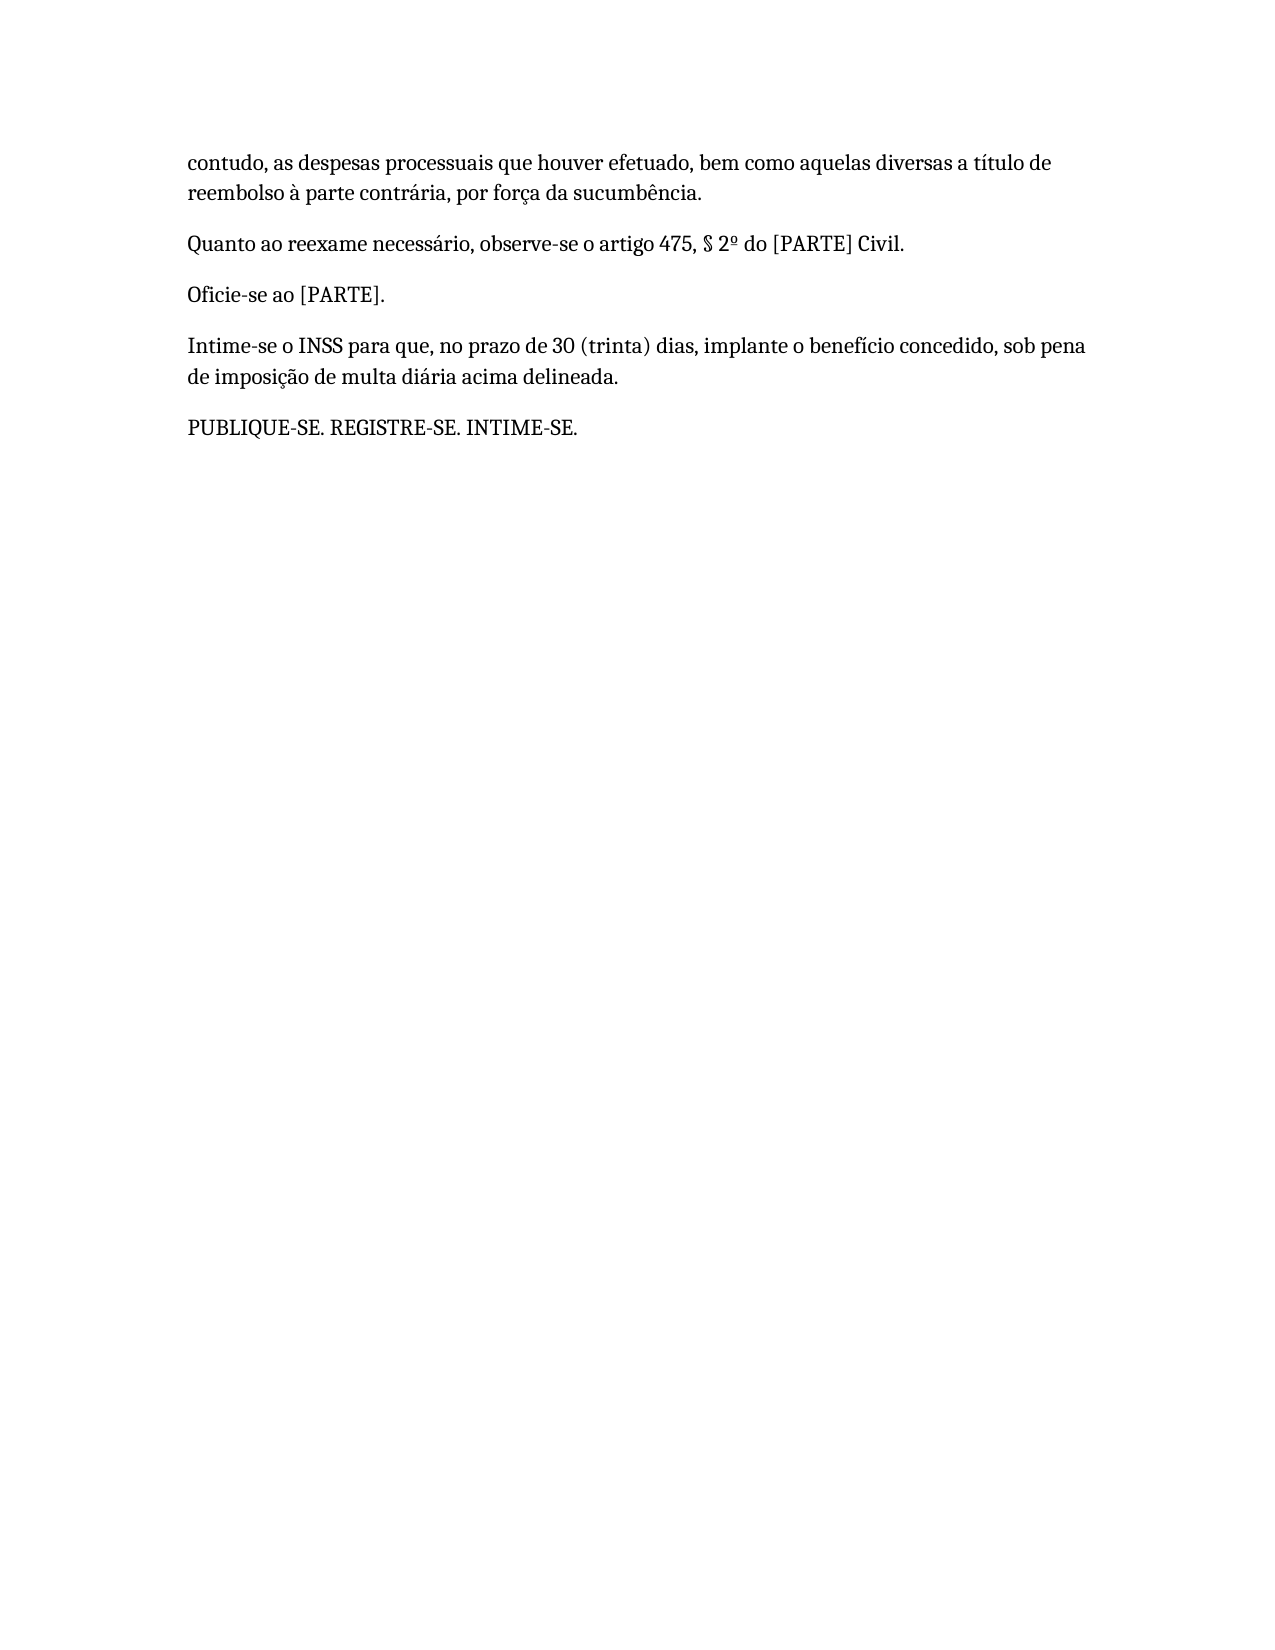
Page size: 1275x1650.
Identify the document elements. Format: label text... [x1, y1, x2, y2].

text Oficie-se ao [PARTE]. [187, 282, 1087, 309]
text Intime-se o INSS para que, no prazo de 30 (trinta) dias, implante o benefício concedido, sob pena de imposição de multa diária acima delineada. [187, 333, 1087, 390]
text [187, 150, 1087, 207]
text PUBLIQUE-SE. REGISTRE-SE. INTIME-SE. [187, 414, 1087, 441]
text Quanto ao reexame necessário, observe-se o artigo 475, § 2º do [PARTE] Civil. [187, 231, 1087, 258]
